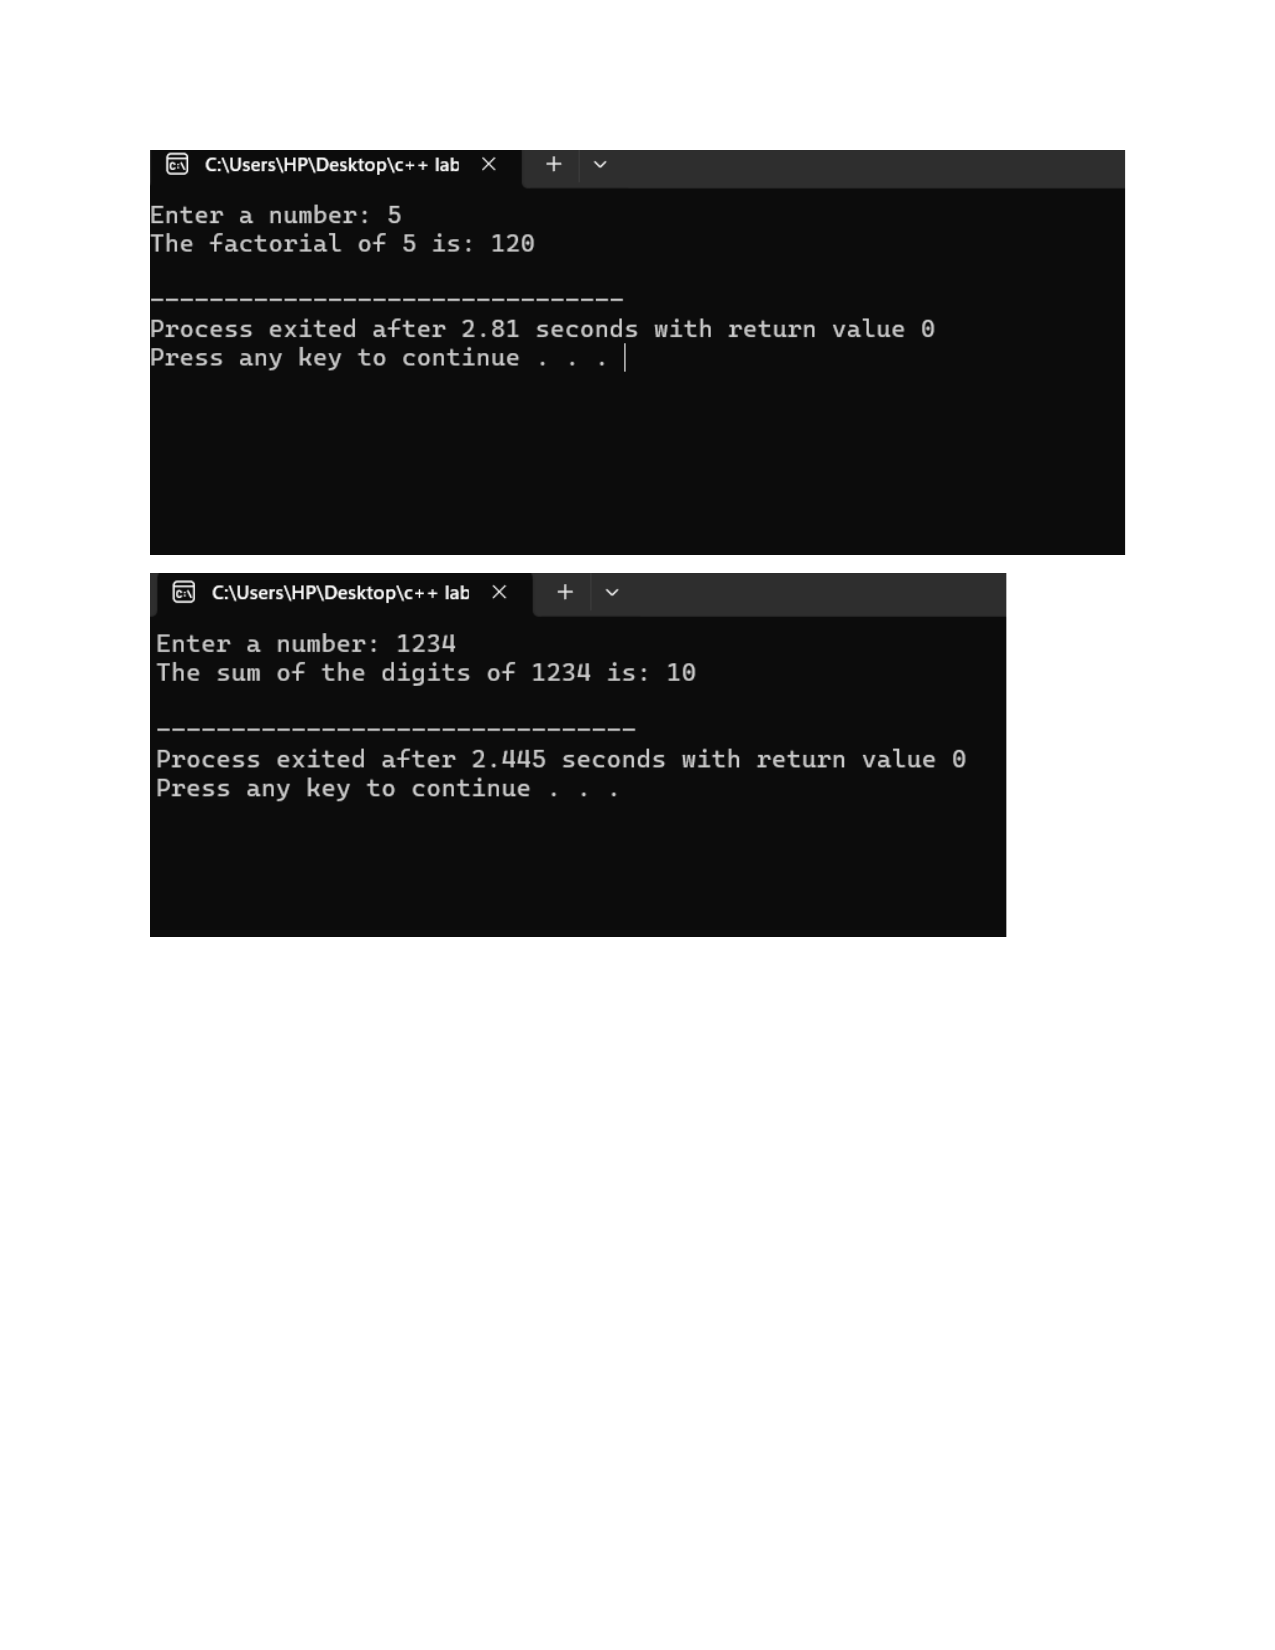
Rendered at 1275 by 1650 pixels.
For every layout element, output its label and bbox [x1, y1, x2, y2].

picture [150, 150, 1125, 555]
picture [150, 573, 1007, 937]
